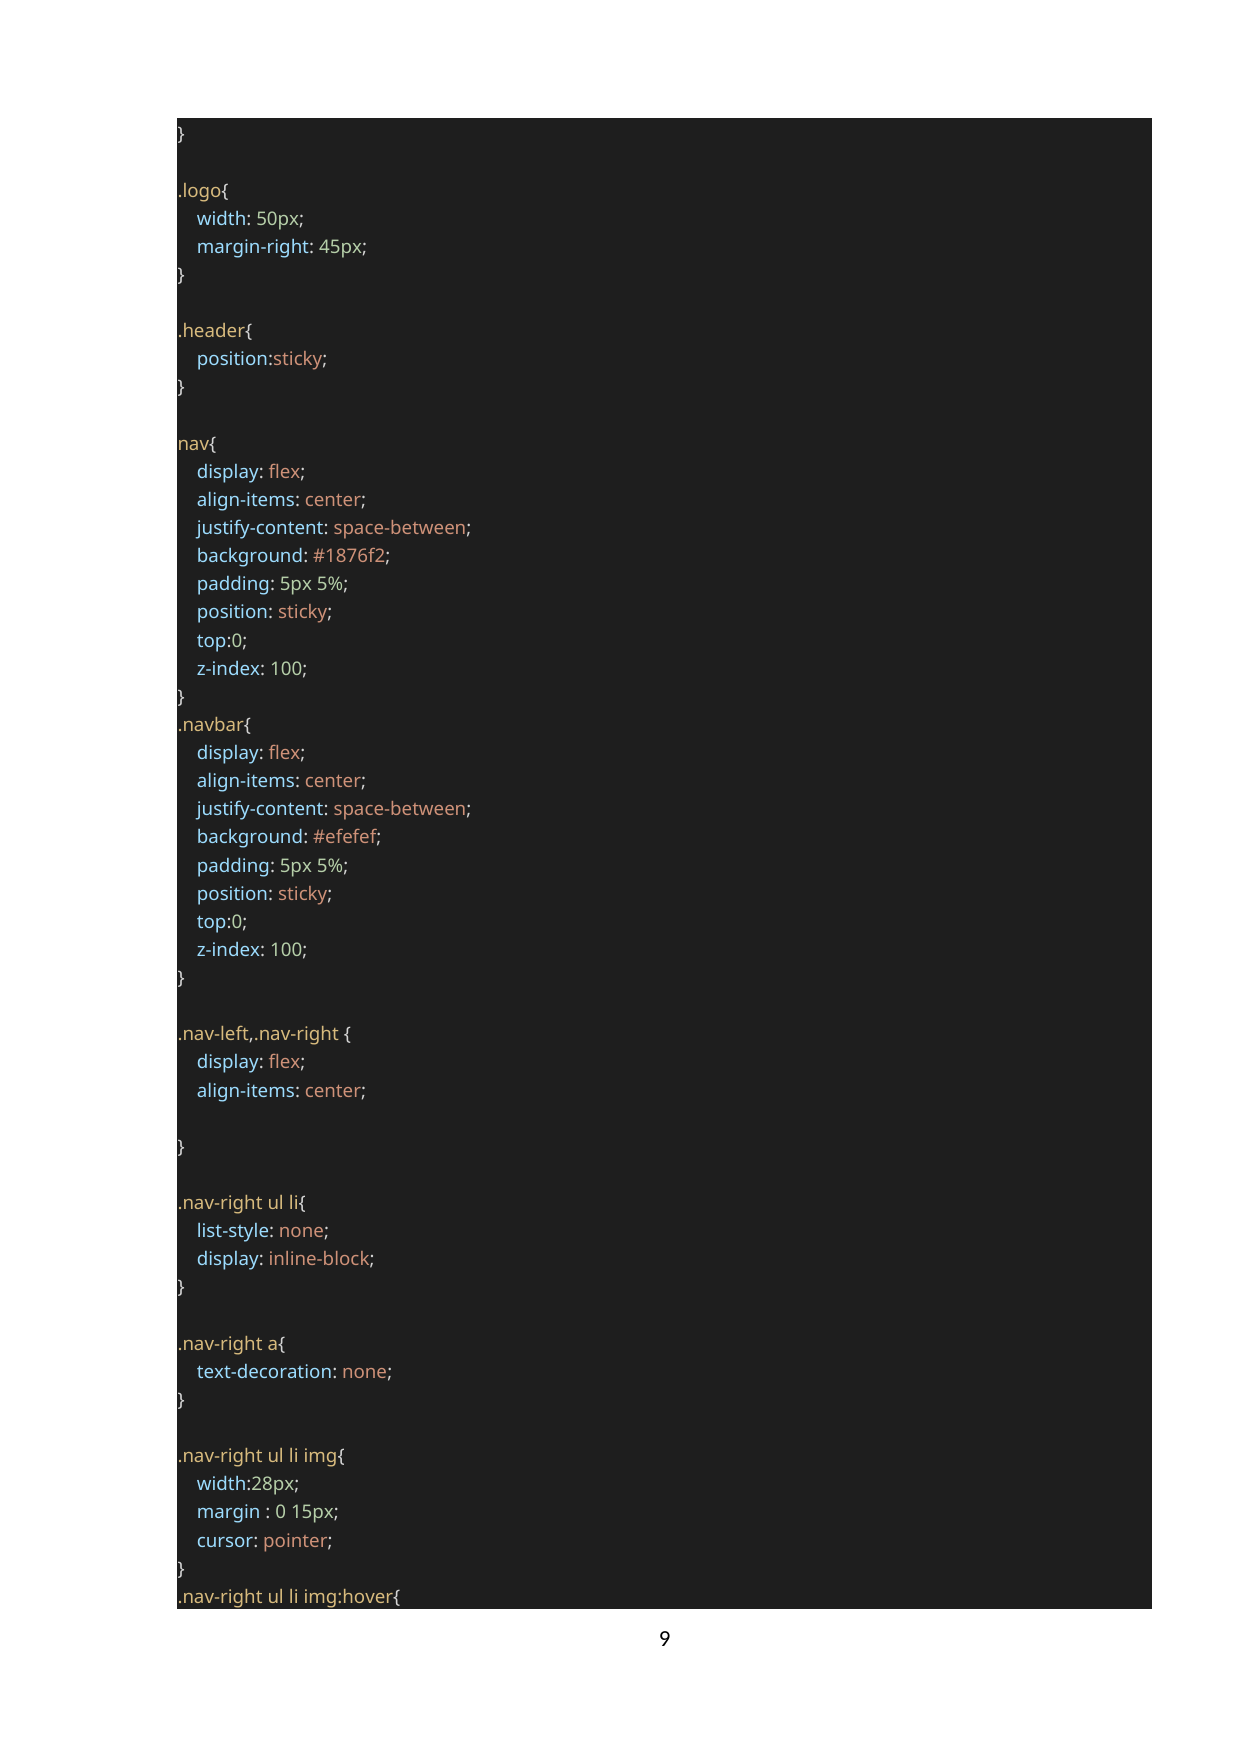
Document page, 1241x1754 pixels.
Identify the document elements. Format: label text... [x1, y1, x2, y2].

text .nav-right ul li{ [177, 1187, 1152, 1215]
text } [177, 118, 1152, 146]
text align-items: center; [177, 765, 1152, 793]
text cursor: pointer; [177, 1524, 1152, 1552]
text background: #efefef; [177, 821, 1152, 849]
text align-items: center; [177, 484, 1152, 512]
text nav{ [177, 427, 1152, 456]
text width:28px; [177, 1468, 1152, 1496]
text position: sticky; [177, 596, 1152, 624]
text align-items: center; [177, 1074, 1152, 1102]
text background: #1876f2; [177, 540, 1152, 568]
text } [177, 1271, 1152, 1299]
text justify-content: space-between; [177, 512, 1152, 540]
text .header{ [177, 315, 1152, 343]
text z-index: 100; [177, 652, 1152, 681]
text } [177, 259, 1152, 287]
text .nav-right ul li img{ [177, 1440, 1152, 1468]
text .nav-right ul li img:hover{ [177, 1581, 1152, 1609]
text .nav-right a{ [177, 1327, 1152, 1356]
text z-index: 100; [177, 934, 1152, 962]
text position:sticky; [177, 343, 1152, 371]
text } [177, 371, 1152, 399]
text list-style: none; [177, 1215, 1152, 1243]
text justify-content: space-between; [177, 793, 1152, 821]
text display: flex; [177, 1046, 1152, 1074]
text top:0; [177, 906, 1152, 934]
text position: sticky; [177, 877, 1152, 906]
text .navbar{ [177, 709, 1152, 737]
text top:0; [177, 624, 1152, 652]
text margin-right: 45px; [177, 231, 1152, 259]
text } [177, 1131, 1152, 1159]
text display: flex; [177, 456, 1152, 484]
text text-decoration: none; [177, 1356, 1152, 1384]
text .logo{ [177, 174, 1152, 202]
text padding: 5px 5%; [177, 849, 1152, 877]
text } [177, 681, 1152, 709]
text } [177, 1552, 1152, 1581]
text width: 50px; [177, 202, 1152, 231]
text } [177, 962, 1152, 990]
text padding: 5px 5%; [177, 568, 1152, 596]
text } [177, 1384, 1152, 1412]
text display: inline-block; [177, 1243, 1152, 1271]
text margin : 0 15px; [177, 1496, 1152, 1524]
text .nav-left,.nav-right { [177, 1018, 1152, 1046]
text display: flex; [177, 737, 1152, 765]
